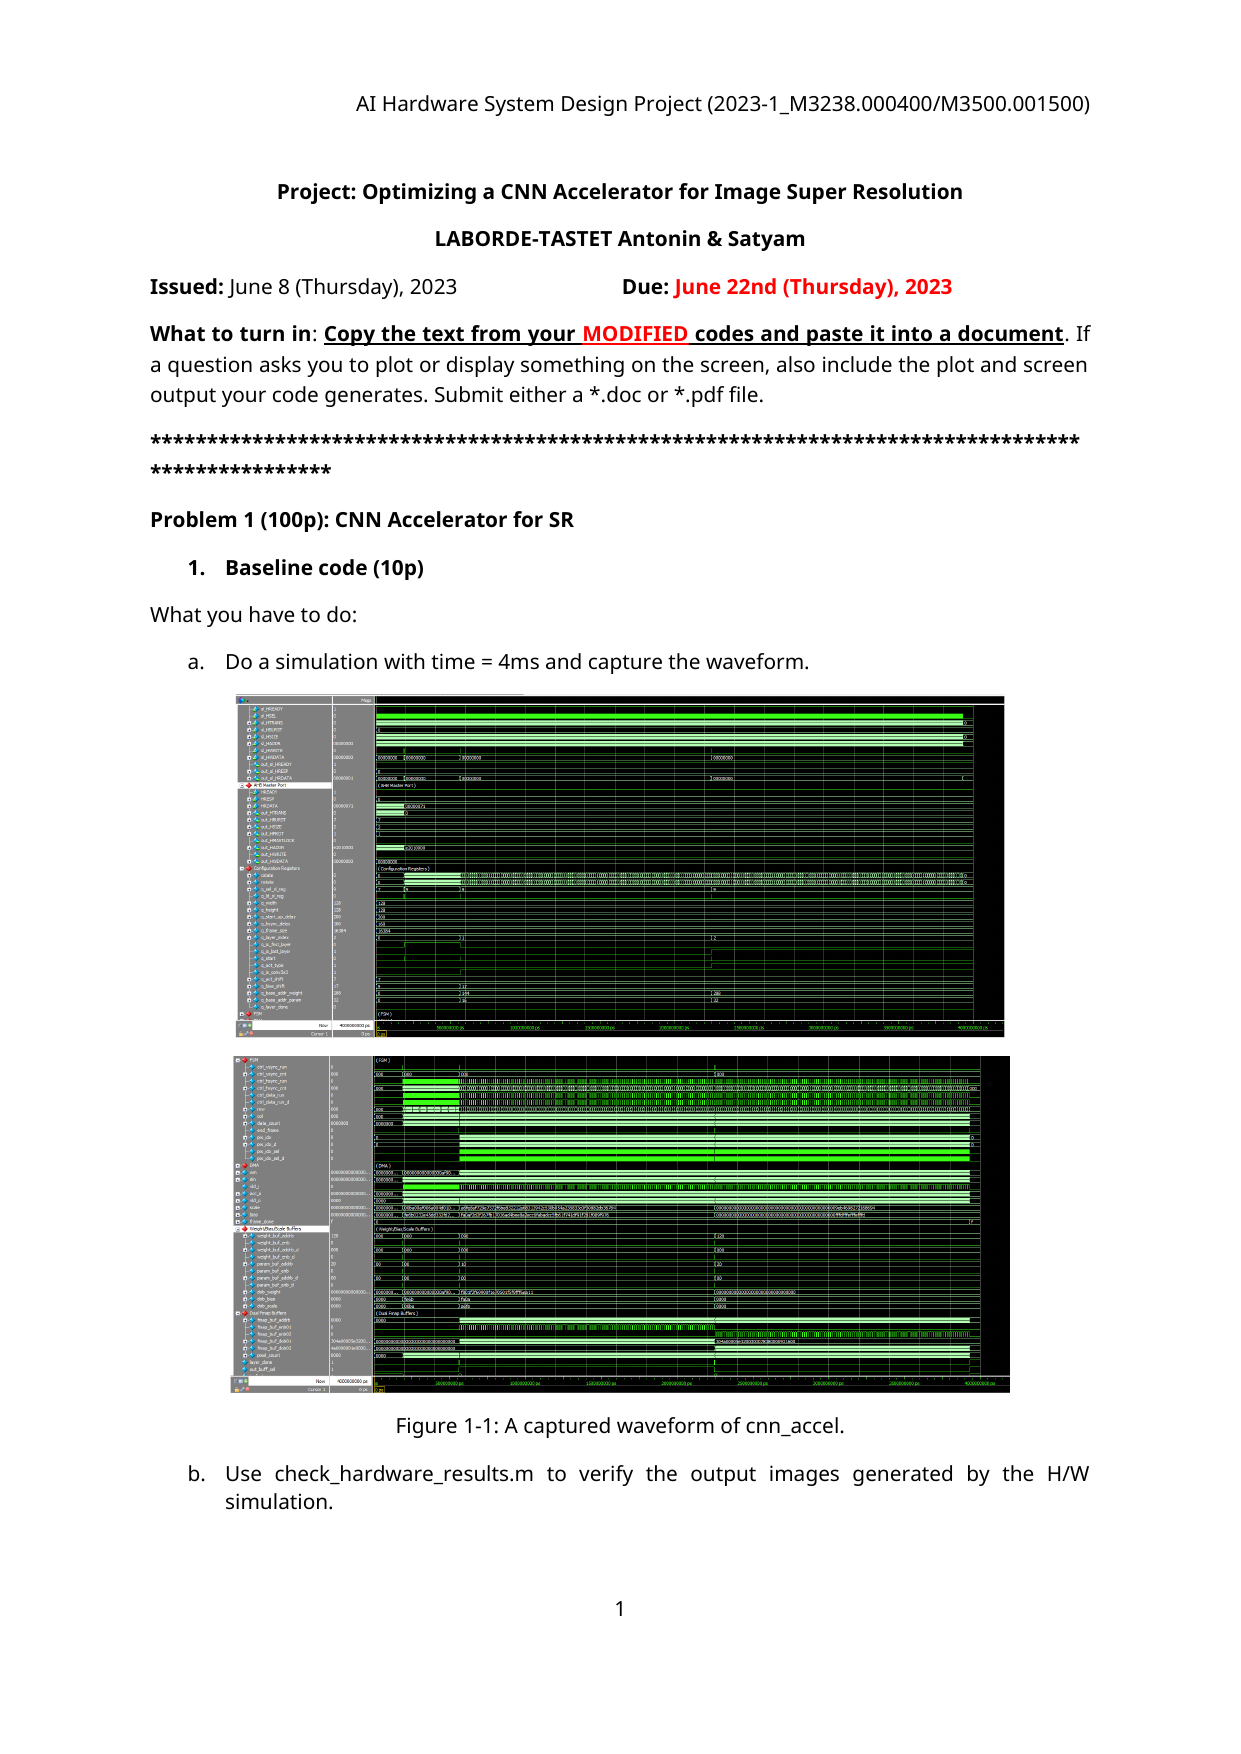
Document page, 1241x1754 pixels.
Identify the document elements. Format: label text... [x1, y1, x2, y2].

list Use check_hardware_results.m to verify the output images generated by the H/W simulation. [187, 1459, 1090, 1516]
list Baseline code (10p) [187, 553, 1090, 581]
text Issued: June 8 (Thursday), 2023 Due: June 22nd (Thursday), 2023 [150, 272, 1090, 300]
picture [230, 1056, 1010, 1393]
text LABORDE-TASTET Antonin & Satyam [150, 224, 1090, 253]
text Figure 1-1: A captured waveform of cnn_accel. [150, 1412, 1090, 1440]
text Problem 1 (100p): CNN Accelerator for SR [150, 506, 1090, 534]
picture [235, 694, 1005, 1038]
text ************************************************************************************************** [150, 428, 1090, 487]
list Do a simulation with time = 4ms and capture the waveform. [187, 647, 1090, 676]
text Project: Optimizing a CNN Accelerator for Image Super Resolution [150, 177, 1090, 206]
text What to turn in: Copy the text from your MODIFIED codes and paste it into a document. If a question asks you to plot or display something on the screen, also include the plot and screen output your code generates. Submit either a *.doc or *.pdf file. [150, 319, 1090, 409]
text What you have to do: [150, 600, 1090, 628]
